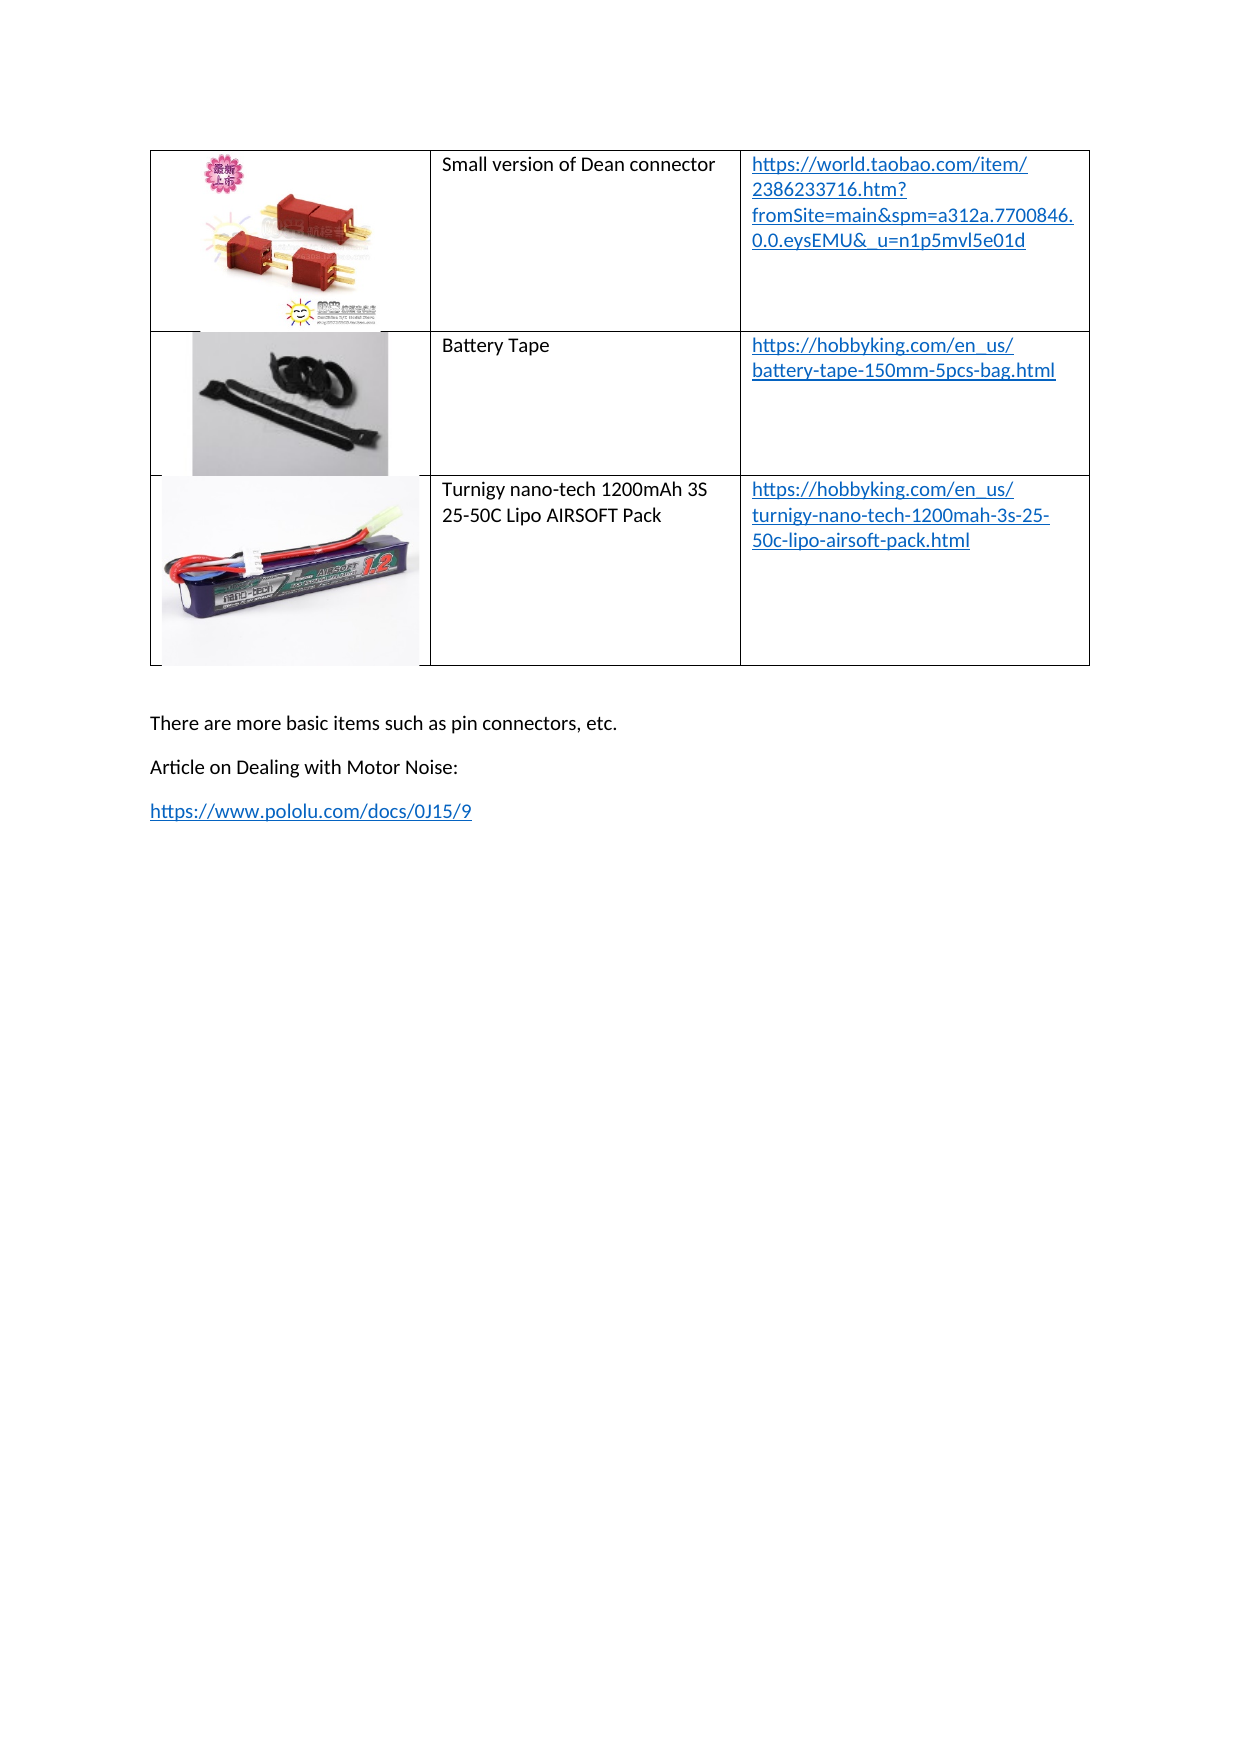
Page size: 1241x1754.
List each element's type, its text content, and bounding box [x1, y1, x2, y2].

table_cell https://hobbyking.com/en_us/battery-tape-150mm-5pcs-bag.html [741, 332, 1089, 475]
picture [161, 151, 420, 666]
table_cell Battery Tape [431, 332, 740, 475]
text There are more basic items such as pin connectors, etc. [150, 710, 1090, 736]
table_cell Small version of Dean connector [431, 151, 740, 331]
table_cell [420, 332, 430, 475]
table_cell [420, 476, 430, 665]
table_cell https://hobbyking.com/en_us/turnigy-nano-tech-1200mah-3s-25-50c-lipo-airsoft-pack.html [741, 476, 1089, 665]
table_cell [151, 151, 200, 331]
table_cell Turnigy nano-tech 1200mAh 3S 25-50C Lipo AIRSOFT Pack [431, 476, 740, 665]
text https://www.pololu.com/docs/0J15/9 [150, 798, 1090, 824]
table_cell [381, 151, 430, 331]
table_cell [151, 332, 161, 475]
table_cell [151, 476, 161, 665]
text Article on Dealing with Motor Noise: [150, 754, 1090, 780]
table_cell https://world.taobao.com/item/2386233716.htm?fromSite=main&spm=a312a.7700846.0.0.eysEMU&_u=n1p5mvl5e01d [741, 151, 1089, 331]
